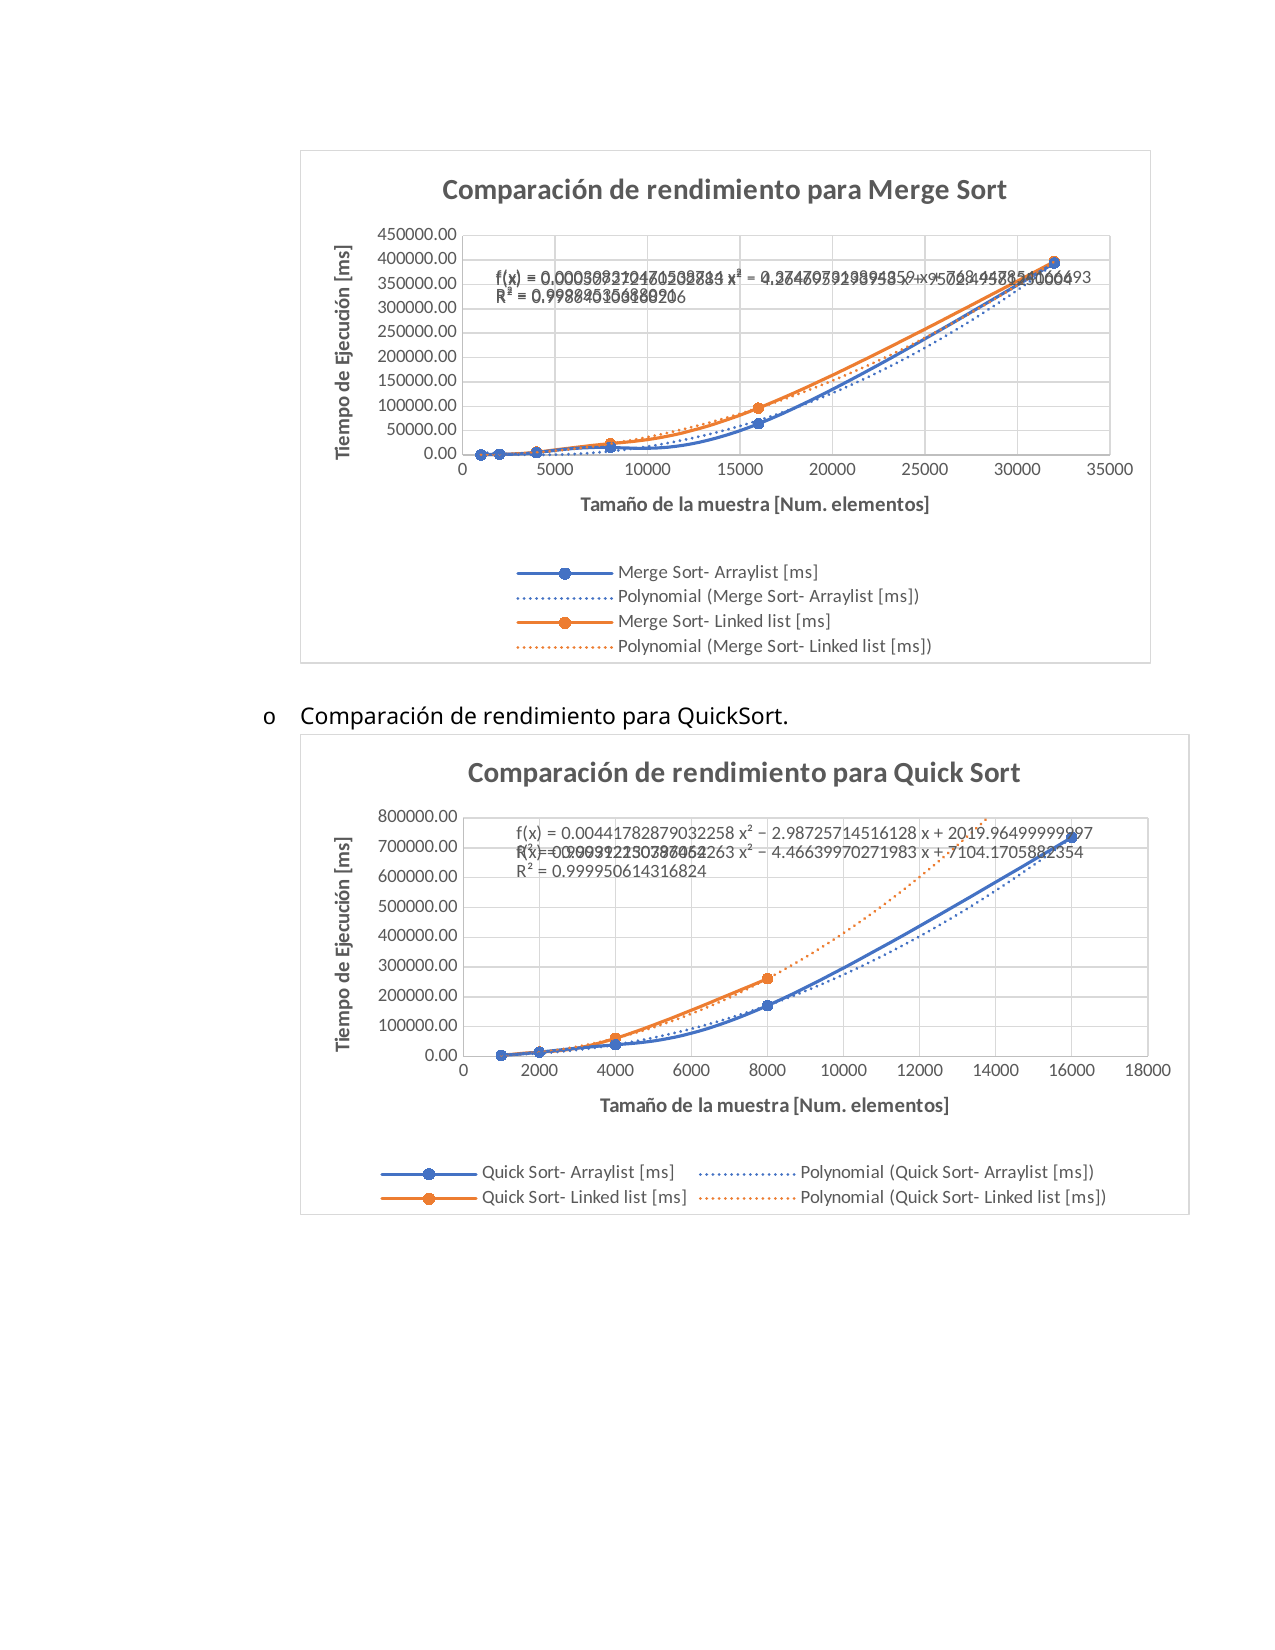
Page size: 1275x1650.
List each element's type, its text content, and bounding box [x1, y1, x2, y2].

list Comparación de rendimiento para QuickSort. [262, 700, 1125, 731]
